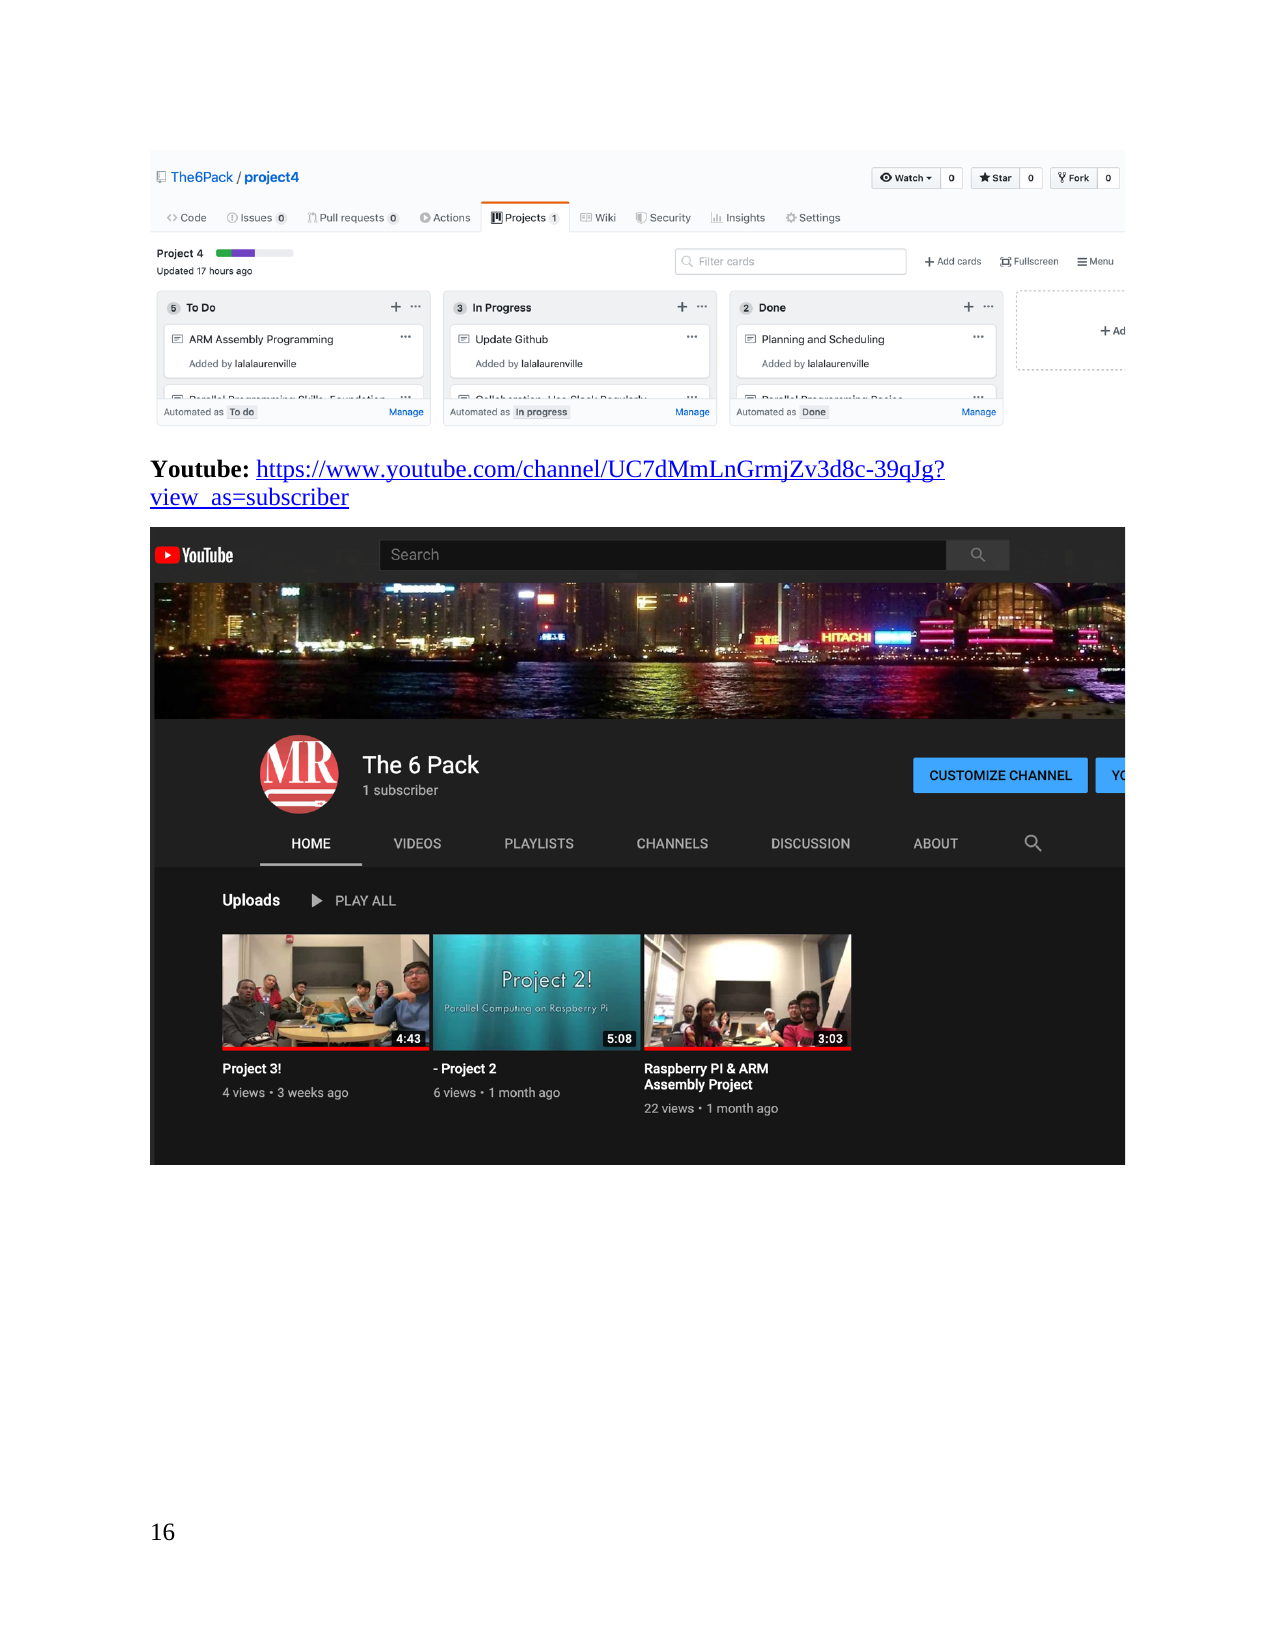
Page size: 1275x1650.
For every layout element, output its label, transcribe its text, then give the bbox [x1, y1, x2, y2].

text Youtube: https://www.youtube.com/channel/UC7dMmLnGrmjZv3d8c-39qJg?view_as=subscriber [150, 454, 1125, 511]
picture [150, 527, 1125, 1165]
picture [150, 150, 1125, 436]
